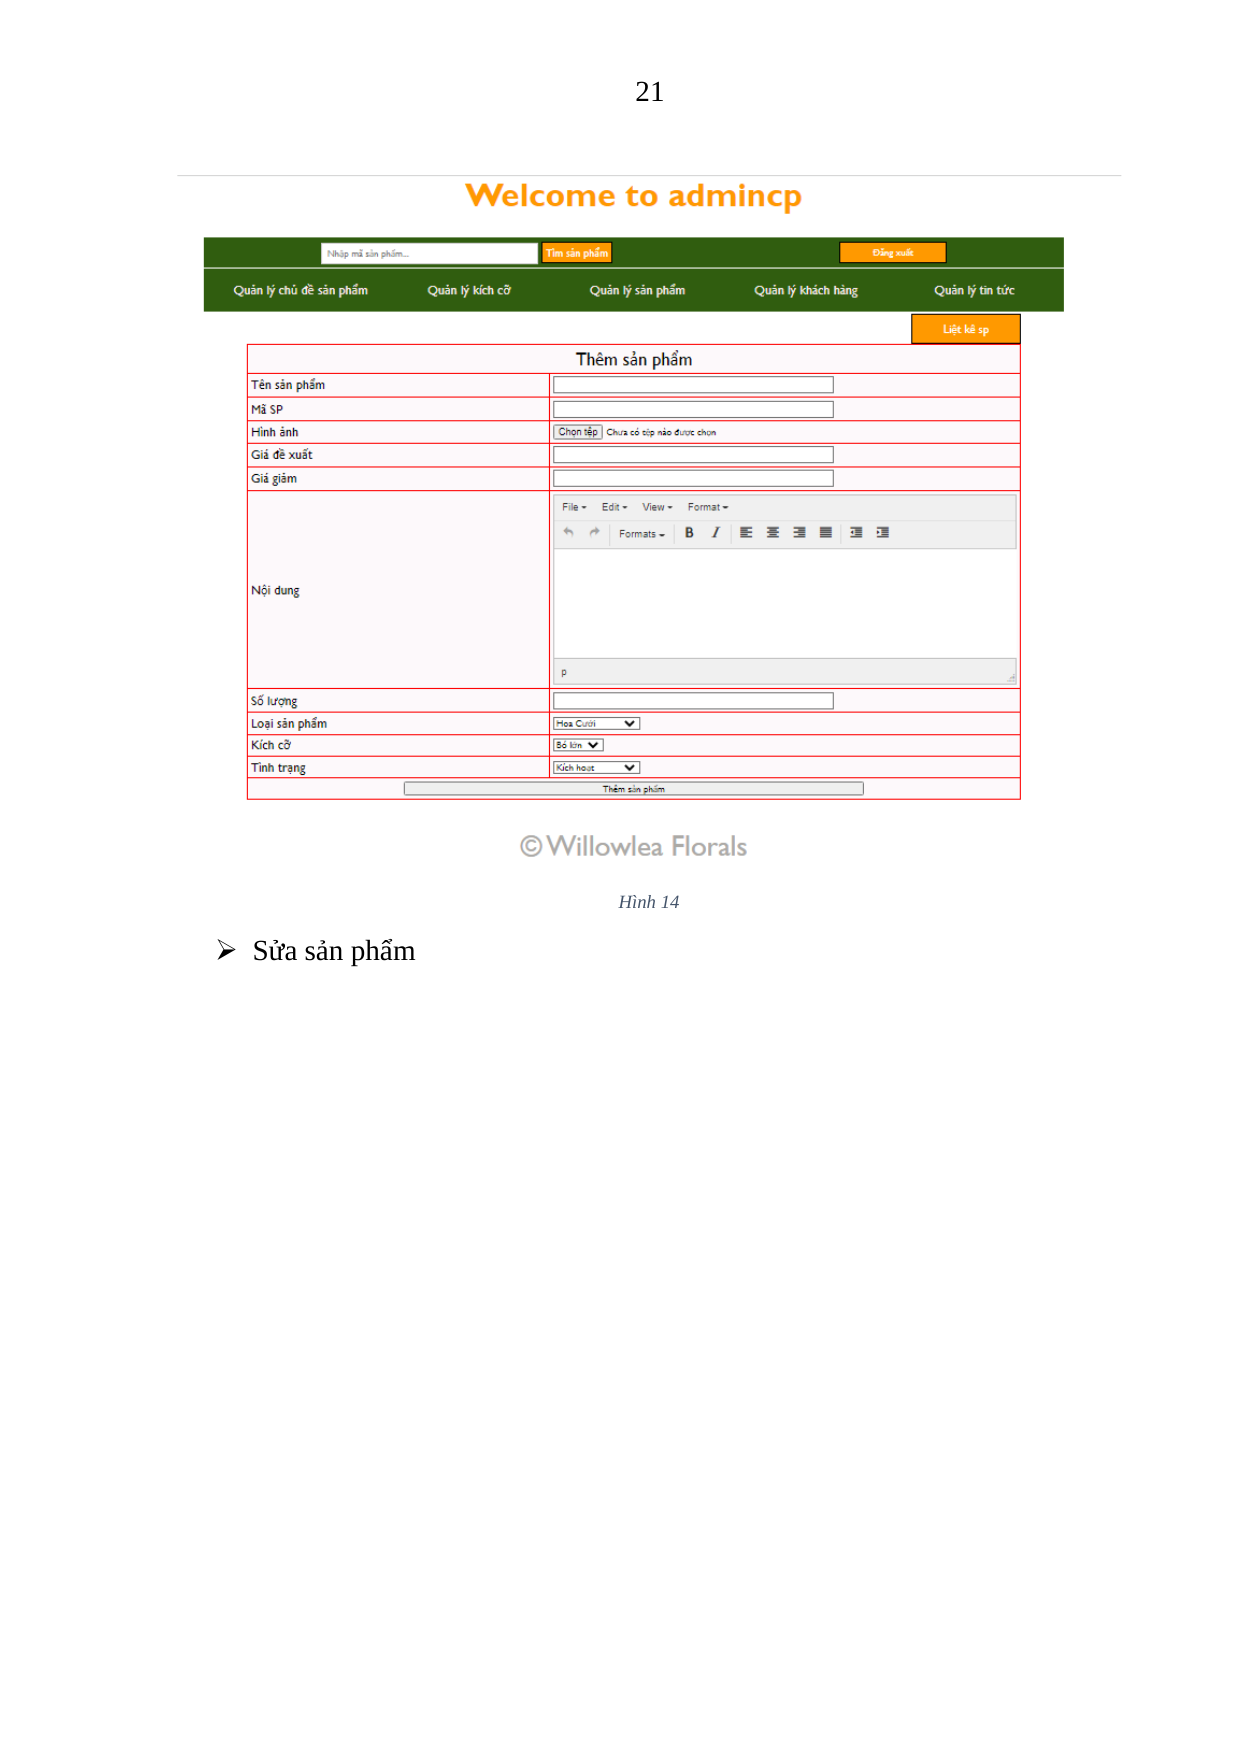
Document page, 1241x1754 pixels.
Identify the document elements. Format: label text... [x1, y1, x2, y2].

text Hình 14 [177, 891, 1122, 912]
list Sửa sản phẩm [215, 933, 1122, 967]
picture [177, 174, 1122, 874]
